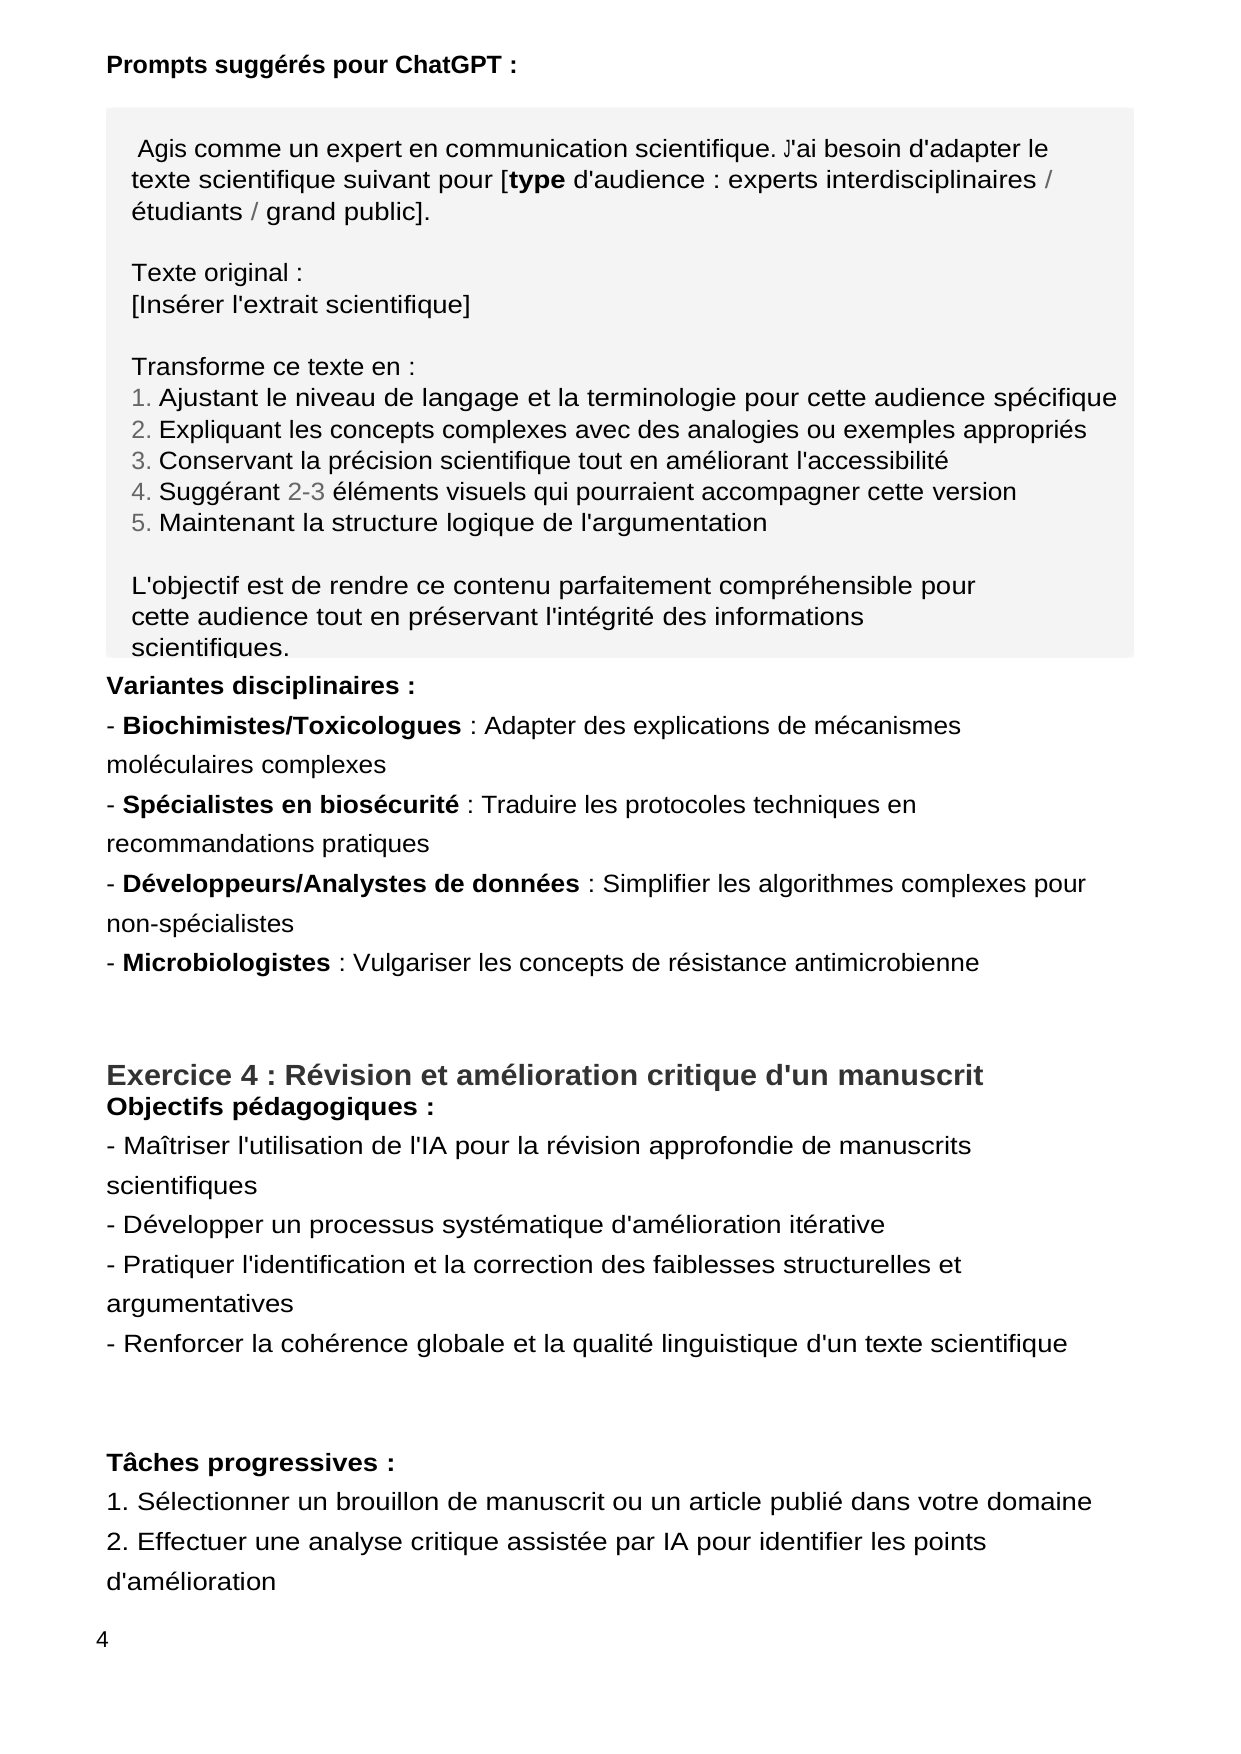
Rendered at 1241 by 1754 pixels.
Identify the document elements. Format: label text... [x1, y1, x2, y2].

subtitle Exercice 4 : Révision et amélioration critique d'un manuscrit [106, 1058, 1144, 1091]
text 2. Effectuer une analyse critique assistée par IA pour identifier les points d'amélioration [106, 1527, 1111, 1595]
text Tâches progressives : [106, 1448, 1111, 1476]
text Objectifs pédagogiques : [106, 1091, 1117, 1120]
text - Microbiologistes : Vulgariser les concepts de résistance antimicrobienne [106, 948, 1091, 977]
text - Biochimistes/Toxicologues : Adapter des explications de mécanismes moléculaires complexes [106, 711, 1091, 779]
text 1. Sélectionner un brouillon de manuscrit ou un article publié dans votre domaine [106, 1487, 1111, 1516]
text - Pratiquer l'identification et la correction des faiblesses structurelles et argumentatives [106, 1250, 1117, 1318]
text - Développer un processus systématique d'amélioration itérative [106, 1210, 1117, 1239]
subtitle Prompts suggérés pour ChatGPT : [106, 50, 1144, 79]
text Variantes disciplinaires : [106, 671, 1091, 700]
text - Développeurs/Analystes de données : Simplifier les algorithmes complexes pour non-spécialistes [106, 869, 1091, 937]
text - Renforcer la cohérence globale et la qualité linguistique d'un texte scientifique [106, 1329, 1117, 1358]
text - Maîtriser l'utilisation de l'IA pour la révision approfondie de manuscrits scientifiques [106, 1131, 1117, 1199]
text - Spécialistes en biosécurité : Traduire les protocoles techniques en recommandations pratiques [106, 790, 1091, 858]
